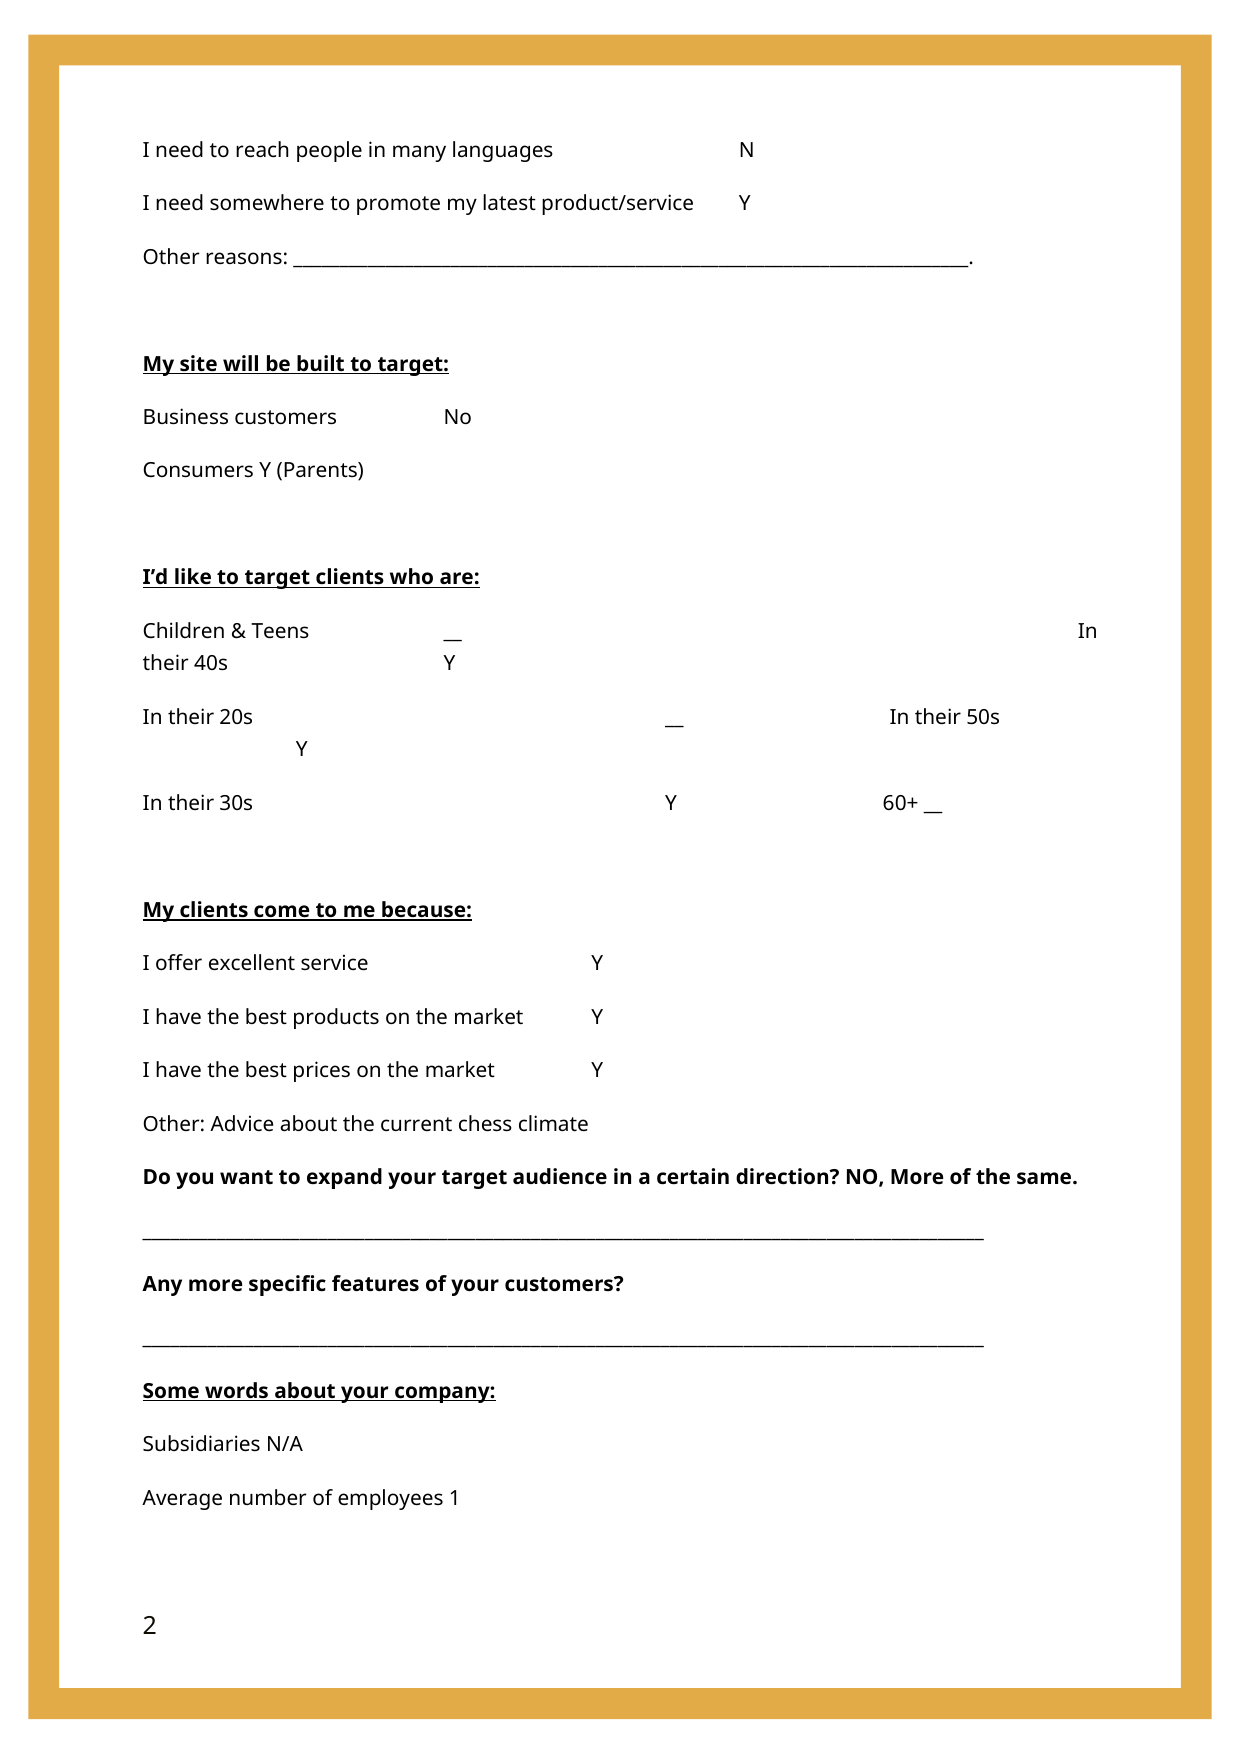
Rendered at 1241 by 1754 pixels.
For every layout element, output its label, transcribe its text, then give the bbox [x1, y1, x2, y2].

text ___________________________________________________________________________________________ [142, 1322, 1098, 1351]
text In their 30s Y 60+ __ [142, 788, 1098, 816]
text Other reasons: _________________________________________________________________________. [142, 242, 1098, 270]
text Children & Teens __ In their 40s Y [142, 616, 1098, 677]
text Consumers Y (Parents) [142, 456, 1098, 484]
text I’d like to target clients who are: [142, 562, 1098, 591]
text Business customers No [142, 402, 1098, 431]
text My clients come to me because: [142, 895, 1098, 923]
text ___________________________________________________________________________________________ [142, 1216, 1098, 1244]
text Any more specific features of your customers? [142, 1269, 1098, 1297]
text My site will be built to target: [142, 349, 1098, 377]
text I have the best prices on the market Y [142, 1055, 1098, 1084]
text Some words about your company: [142, 1376, 1098, 1404]
text Other: Advice about the current chess climate [142, 1109, 1098, 1137]
text Subsidiaries N/A [142, 1429, 1098, 1458]
text I need somewhere to promote my latest product/service Y [142, 188, 1098, 217]
text I have the best products on the market Y [142, 1002, 1098, 1030]
text Average number of employees 1 [142, 1483, 1098, 1511]
text In their 20s __ In their 50s Y [142, 702, 1098, 763]
text Do you want to expand your target audience in a certain direction? NO, More of the same. [142, 1162, 1098, 1191]
text I offer excellent service Y [142, 948, 1098, 977]
text I need to reach people in many languages N [142, 135, 1098, 163]
